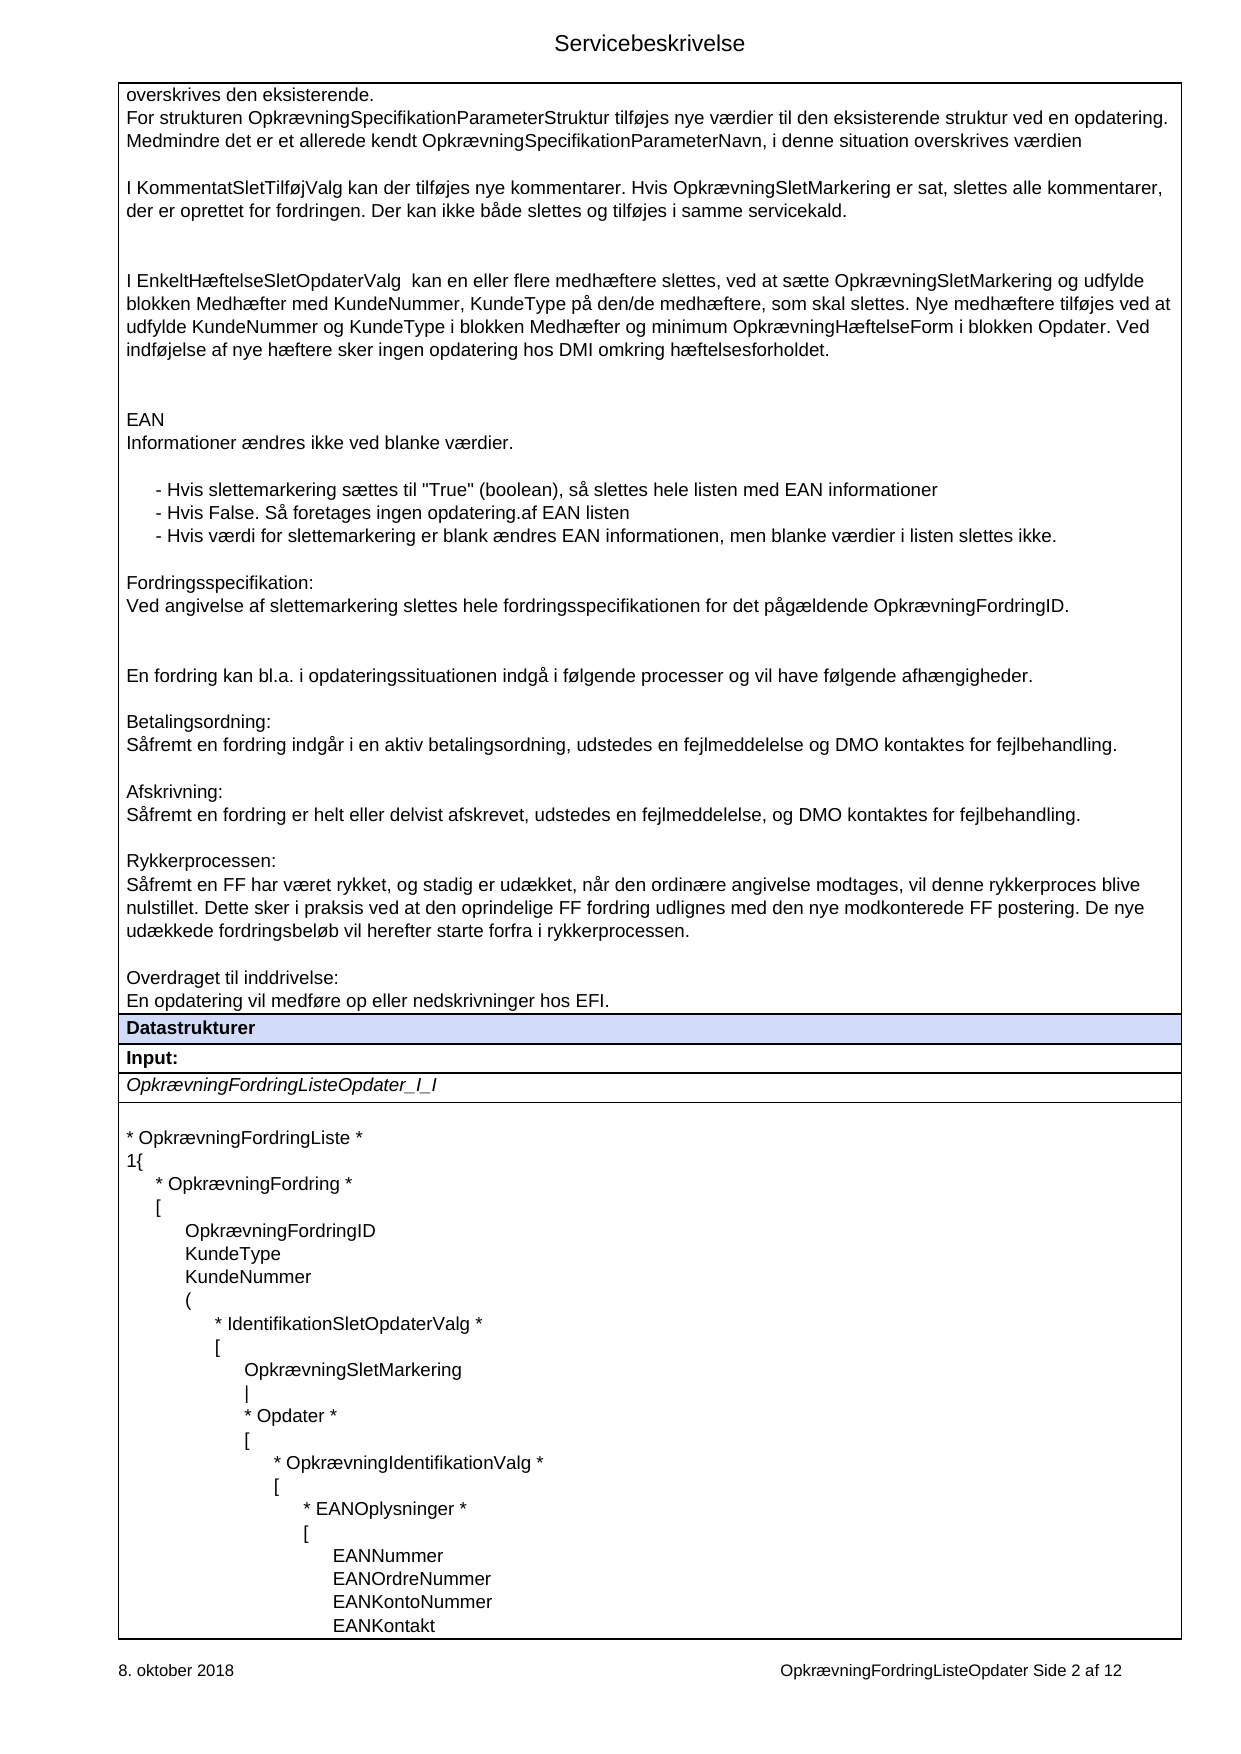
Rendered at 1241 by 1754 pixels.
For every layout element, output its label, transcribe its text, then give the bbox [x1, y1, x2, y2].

table_cell Input: [119, 1045, 1181, 1072]
table_cell OpkrævningFordringListeOpdater_I_I [119, 1074, 1181, 1102]
table_cell Datastrukturer [119, 1015, 1181, 1043]
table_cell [119, 84, 1181, 1013]
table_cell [119, 1103, 1181, 1638]
